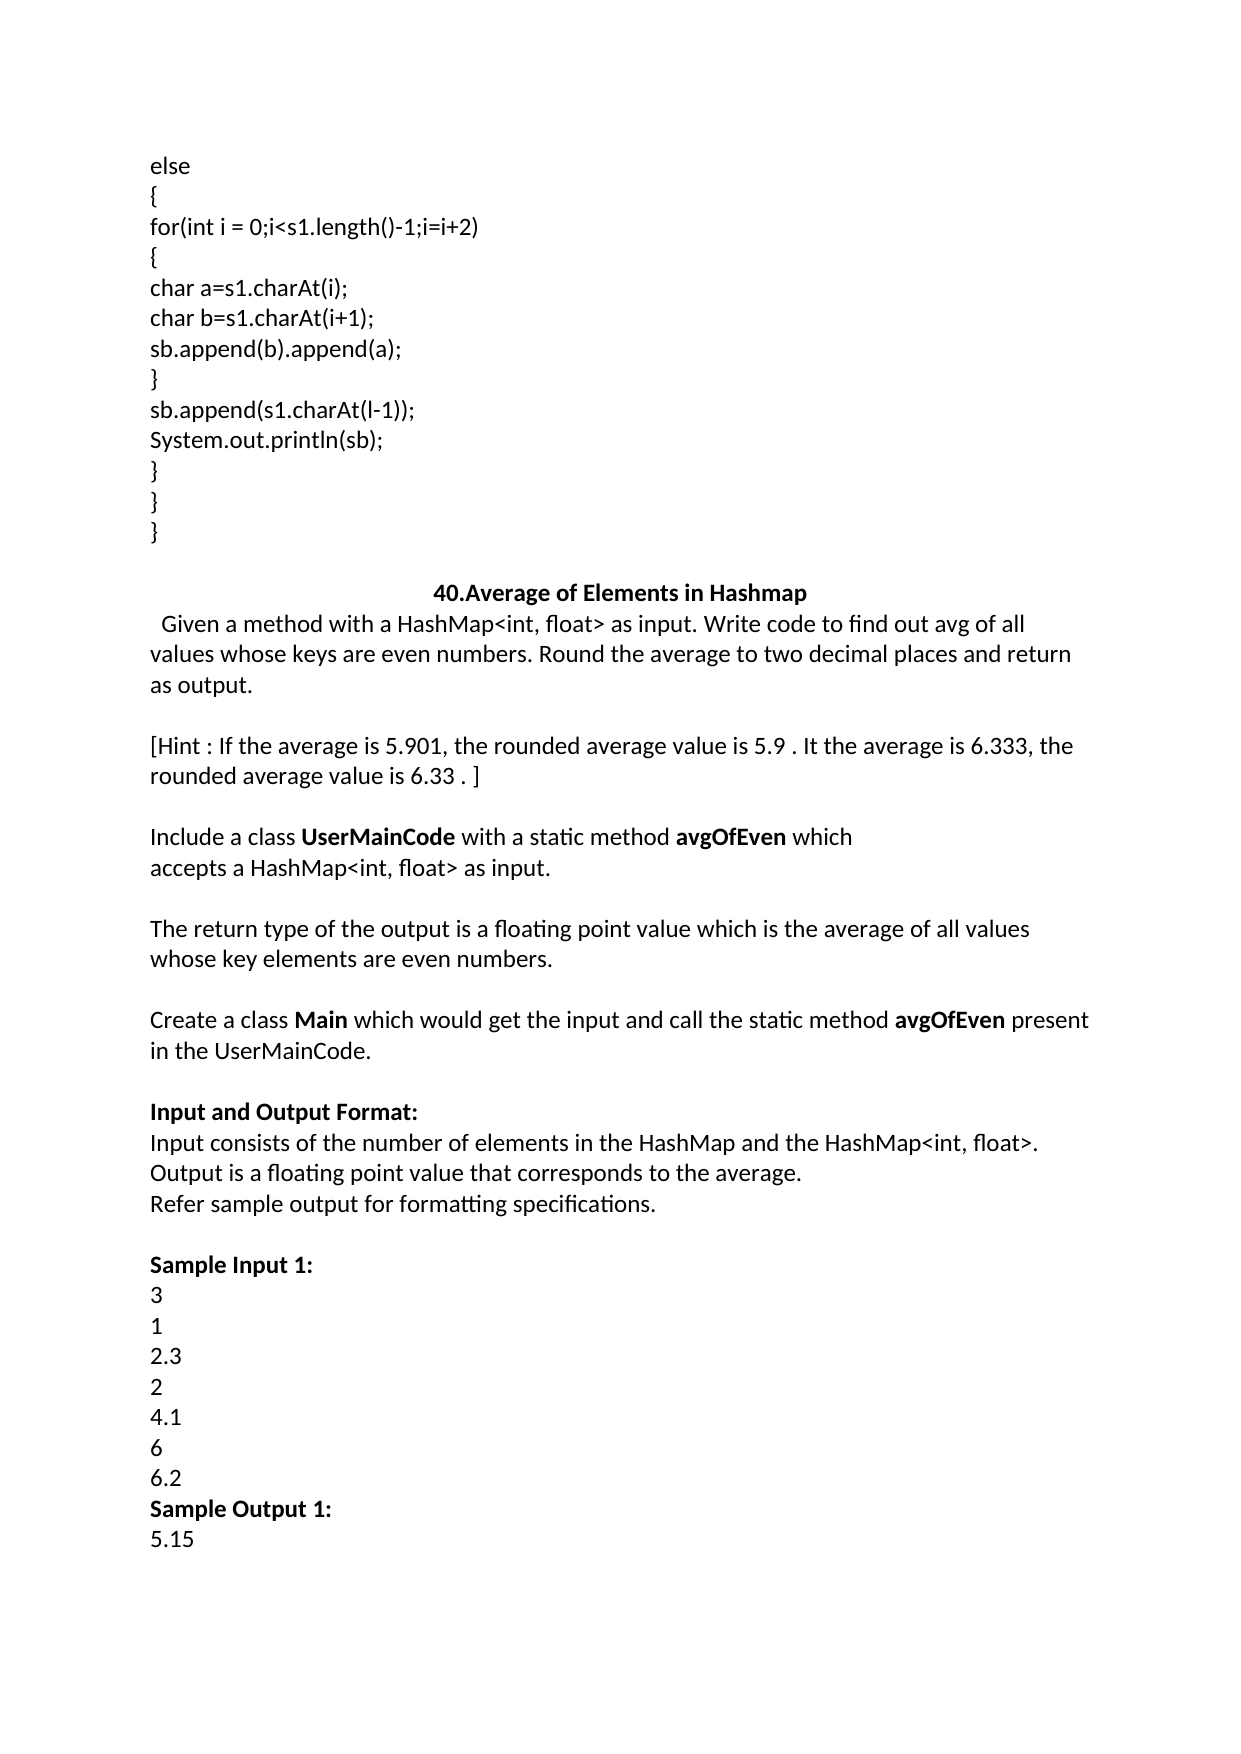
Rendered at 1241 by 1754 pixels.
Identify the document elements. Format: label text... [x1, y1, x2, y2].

text char a=s1.charAt(i); [150, 272, 1090, 303]
text { [150, 242, 1090, 272]
text 3 [150, 1279, 1090, 1310]
text sb.append(s1.charAt(l-1)); [150, 394, 1090, 425]
text Output is a floating point value that corresponds to the average. [150, 1157, 1090, 1188]
text } [150, 516, 1090, 547]
text } [150, 364, 1090, 394]
text Refer sample output for formatting specifications. [150, 1188, 1090, 1218]
text else [150, 150, 1090, 181]
text } [150, 486, 1090, 516]
text Input and Output Format: [150, 1096, 1090, 1127]
text } [150, 455, 1090, 486]
text for(int i = 0;i<s1.length()-1;i=i+2) [150, 211, 1090, 242]
text 40.Average of Elements in Hashmap [150, 577, 1090, 608]
text System.out.println(sb); [150, 425, 1090, 455]
text { [150, 181, 1090, 211]
text Sample Output 1: [150, 1493, 1090, 1523]
text The return type of the output is a floating point value which is the average of all values whose key elements are even numbers. [150, 913, 1090, 974]
text Create a class Main which would get the input and call the static method avgOfEven present in the UserMainCode. [150, 1004, 1090, 1066]
text 2.3 [150, 1340, 1090, 1371]
text 6 [150, 1432, 1090, 1462]
text 1 [150, 1310, 1090, 1340]
text Given a method with a HashMap<int, float> as input. Write code to find out avg of all values whose keys are even numbers. Round the average to two decimal places and return as output. [Hint : If the average is 5.901, the rounded average value is 5.9 . It the average is 6.333, the rounded average value is 6.33 . ] [150, 608, 1090, 791]
text 6.2 [150, 1462, 1090, 1493]
text 5.15 [150, 1523, 1090, 1554]
text 2 [150, 1371, 1090, 1401]
text Include a class UserMainCode with a static method avgOfEven which accepts a HashMap<int, float> as input. [150, 821, 1090, 882]
text char b=s1.charAt(i+1); [150, 303, 1090, 333]
text 4.1 [150, 1401, 1090, 1432]
text Sample Input 1: [150, 1249, 1090, 1279]
text Input consists of the number of elements in the HashMap and the HashMap<int, float>. [150, 1127, 1090, 1157]
text sb.append(b).append(a); [150, 333, 1090, 364]
